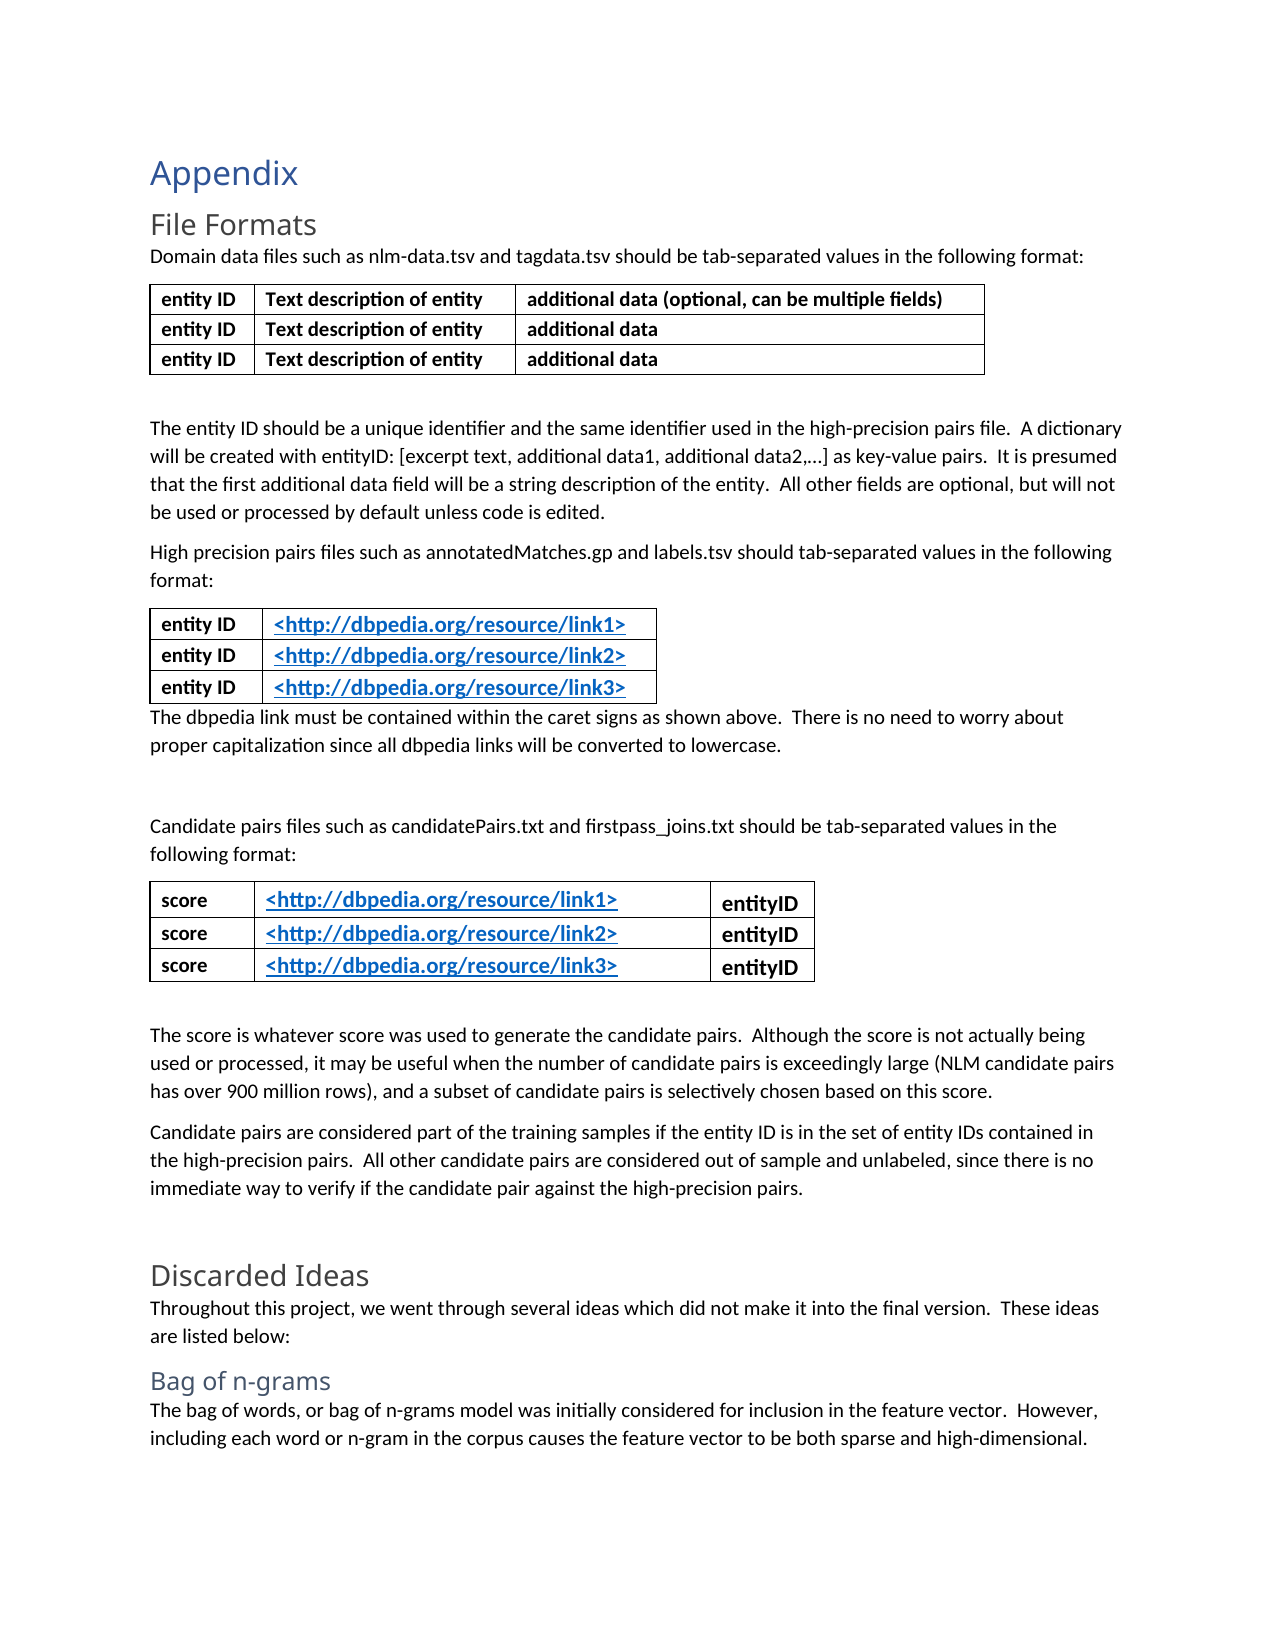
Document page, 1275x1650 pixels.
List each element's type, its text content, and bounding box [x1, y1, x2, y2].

table_header entity ID [151, 609, 262, 639]
table_cell score [151, 918, 254, 948]
table_cell Text description of entity [255, 345, 515, 374]
table_header <http://dbpedia.org/resource/link1> [255, 882, 710, 917]
table_cell entity ID [151, 315, 254, 344]
table_cell <http://dbpedia.org/resource/link2> [255, 918, 710, 948]
table_cell score [151, 949, 254, 981]
text The score is whatever score was used to generate the candidate pairs. Although the score is not actually being used or processed, it may be useful when the number of candidate pairs is exceedingly large (NLM candidate pairs has over 900 million rows), and a subset of candidate pairs is selectively chosen based on this score. [150, 1023, 1125, 1104]
text Domain data files such as nlm-data.tsv and tagdata.tsv should be tab-separated values in the following format: [150, 243, 1125, 269]
text The entity ID should be a unique identifier and the same identifier used in the high-precision pairs file. A dictionary will be created with entityID: [excerpt text, additional data1, additional data2,…] as key-value pairs. It is presumed that the first additional data field will be a string description of the entity. All other fields are optional, but will not be used or processed by default unless code is edited. [150, 415, 1125, 524]
subtitle Discarded Ideas [150, 1256, 1125, 1295]
table_cell entityID [711, 949, 814, 981]
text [150, 1398, 1125, 1451]
table_cell entity ID [151, 640, 262, 670]
table_cell entityID [711, 918, 814, 948]
table_cell additional data [516, 315, 984, 344]
table_header score [151, 882, 254, 917]
table_header entityID [711, 882, 814, 917]
text Throughout this project, we went through several ideas which did not make it into the final version. These ideas are listed below: [150, 1295, 1125, 1348]
table_cell <http://dbpedia.org/resource/link3> [255, 949, 710, 981]
subtitle File Formats [150, 204, 1125, 243]
table_header <http://dbpedia.org/resource/link1> [263, 609, 656, 639]
subtitle Bag of n-grams [150, 1363, 1125, 1398]
text Candidate pairs are considered part of the training samples if the entity ID is in the set of entity IDs contained in the high-precision pairs. All other candidate pairs are considered out of sample and unlabeled, since there is no immediate way to verify if the candidate pair against the high-precision pairs. [150, 1119, 1125, 1200]
table_header additional data (optional, can be multiple fields) [516, 285, 984, 314]
table_cell entity ID [151, 345, 254, 374]
table_header Text description of entity [255, 285, 515, 314]
table_cell <http://dbpedia.org/resource/link2> [263, 640, 656, 670]
table_cell entity ID [151, 671, 262, 703]
table_cell Text description of entity [255, 315, 515, 344]
text High precision pairs files such as annotatedMatches.gp and labels.tsv should tab-separated values in the following format: [150, 539, 1125, 593]
table_cell <http://dbpedia.org/resource/link3> [263, 671, 656, 703]
table_cell additional data [516, 345, 984, 374]
subtitle Appendix [150, 150, 1125, 195]
text Candidate pairs files such as candidatePairs.txt and firstpass_joins.txt should be tab-separated values in the following format: [150, 813, 1125, 866]
table_header entity ID [151, 285, 254, 314]
text The dbpedia link must be contained within the caret signs as shown above. There is no need to worry about proper capitalization since all dbpedia links will be converted to lowercase. [150, 704, 1125, 757]
